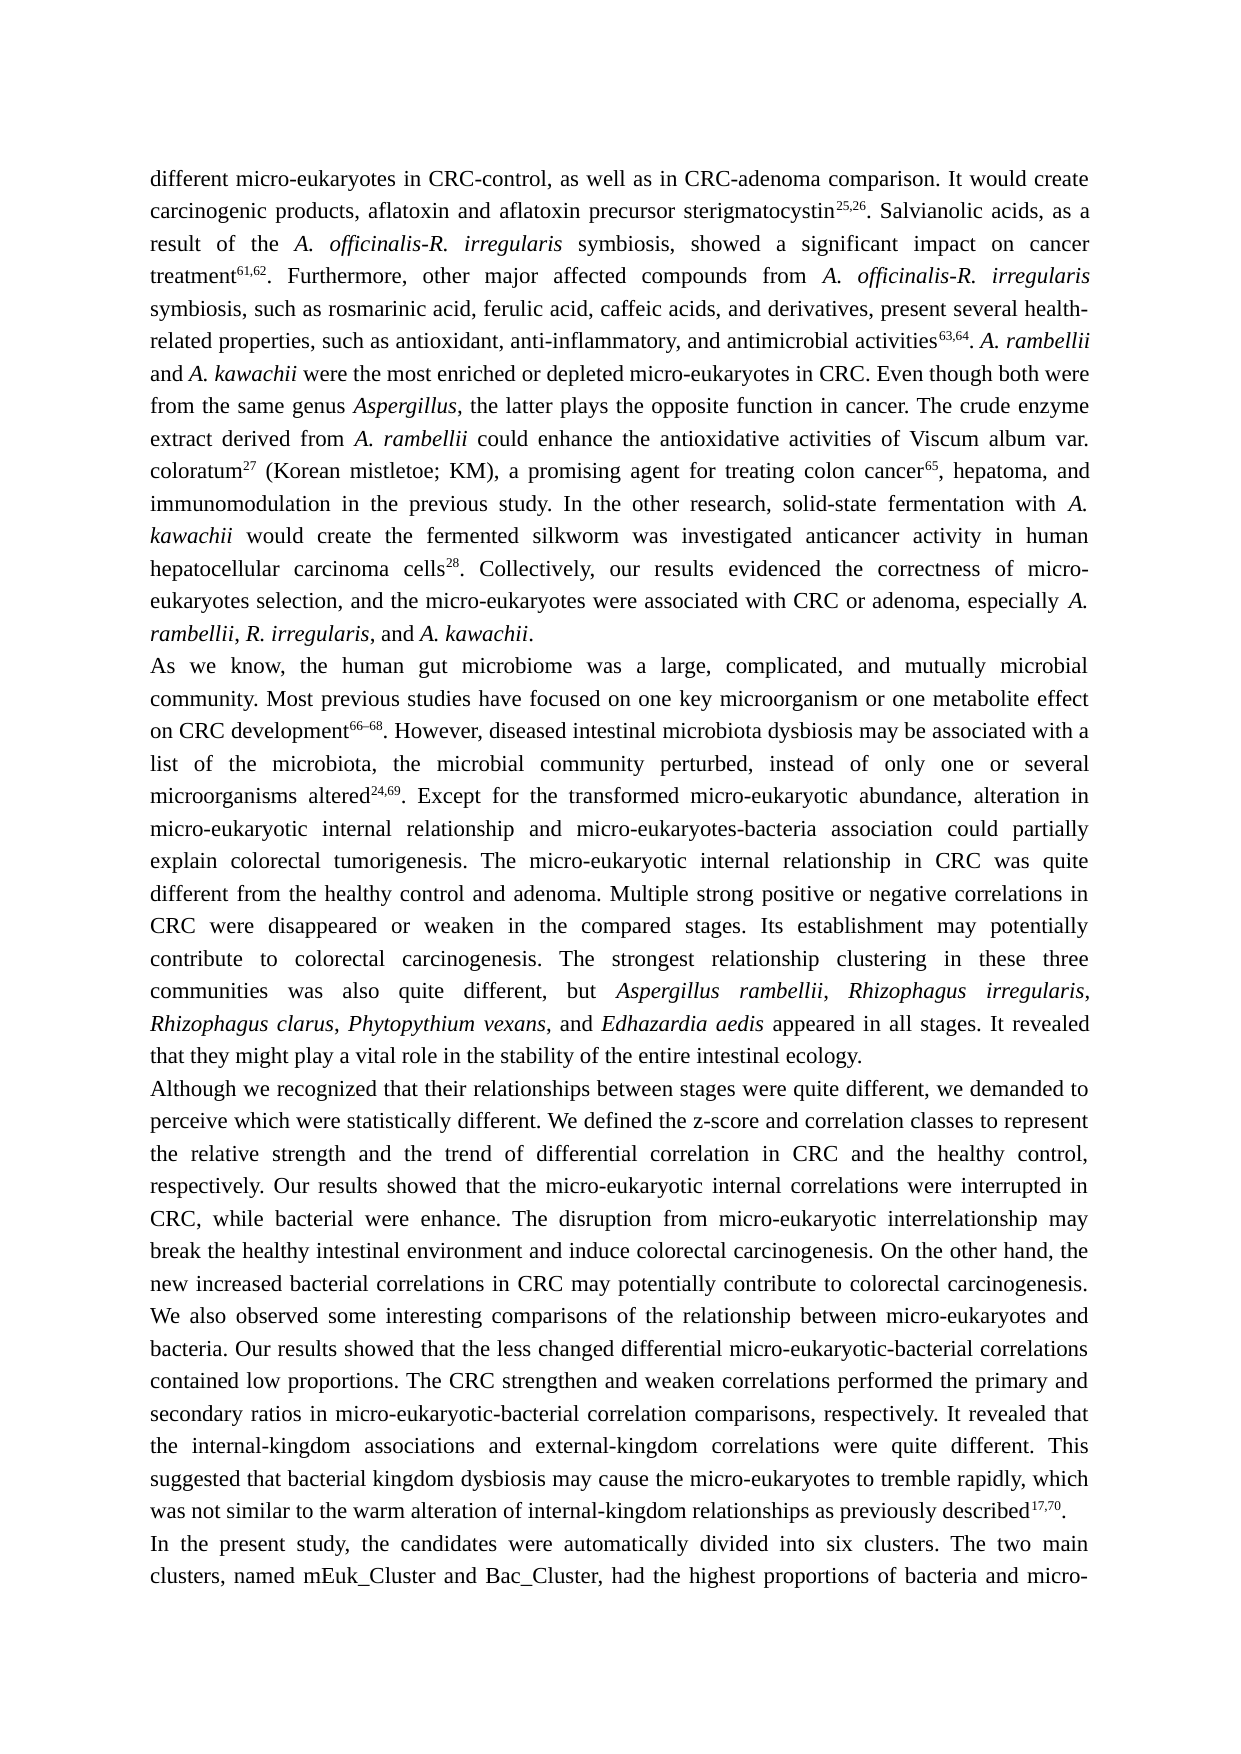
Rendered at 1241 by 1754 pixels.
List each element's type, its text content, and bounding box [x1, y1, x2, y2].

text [150, 1527, 1090, 1592]
text As we know, the human gut microbiome was a large, complicated, and mutually microbial community. Most previous studies have focused on one key microorganism or one metabolite effect on CRC development66–68. However, diseased intestinal microbiota dysbiosis may be associated with a list of the microbiota, the microbial community perturbed, instead of only one or several microorganisms altered24,69. Except for the transformed micro-eukaryotic abundance, alteration in micro-eukaryotic internal relationship and micro-eukaryotes-bacteria association could partially explain colorectal tumorigenesis. The micro-eukaryotic internal relationship in CRC was quite different from the healthy control and adenoma. Multiple strong positive or negative correlations in CRC were disappeared or weaken in the compared stages. Its establishment may potentially contribute to colorectal carcinogenesis. The strongest relationship clustering in these three communities was also quite different, but Aspergillus rambellii, Rhizophagus irregularis, Rhizophagus clarus, Phytopythium vexans, and Edhazardia aedis appeared in all stages. It revealed that they might play a vital role in the stability of the entire intestinal ecology. [150, 649, 1090, 1072]
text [150, 162, 1090, 649]
text Although we recognized that their relationships between stages were quite different, we demanded to perceive which were statistically different. We defined the z-score and correlation classes to represent the relative strength and the trend of differential correlation in CRC and the healthy control, respectively. Our results showed that the micro-eukaryotic internal correlations were interrupted in CRC, while bacterial were enhance. The disruption from micro-eukaryotic interrelationship may break the healthy intestinal environment and induce colorectal carcinogenesis. On the other hand, the new increased bacterial correlations in CRC may potentially contribute to colorectal carcinogenesis. We also observed some interesting comparisons of the relationship between micro-eukaryotes and bacteria. Our results showed that the less changed differential micro-eukaryotic-bacterial correlations contained low proportions. The CRC strengthen and weaken correlations performed the primary and secondary ratios in micro-eukaryotic-bacterial correlation comparisons, respectively. It revealed that the internal-kingdom associations and external-kingdom correlations were quite different. This suggested that bacterial kingdom dysbiosis may cause the micro-eukaryotes to tremble rapidly, which was not similar to the warm alteration of internal-kingdom relationships as previously described17,70. [150, 1072, 1090, 1527]
